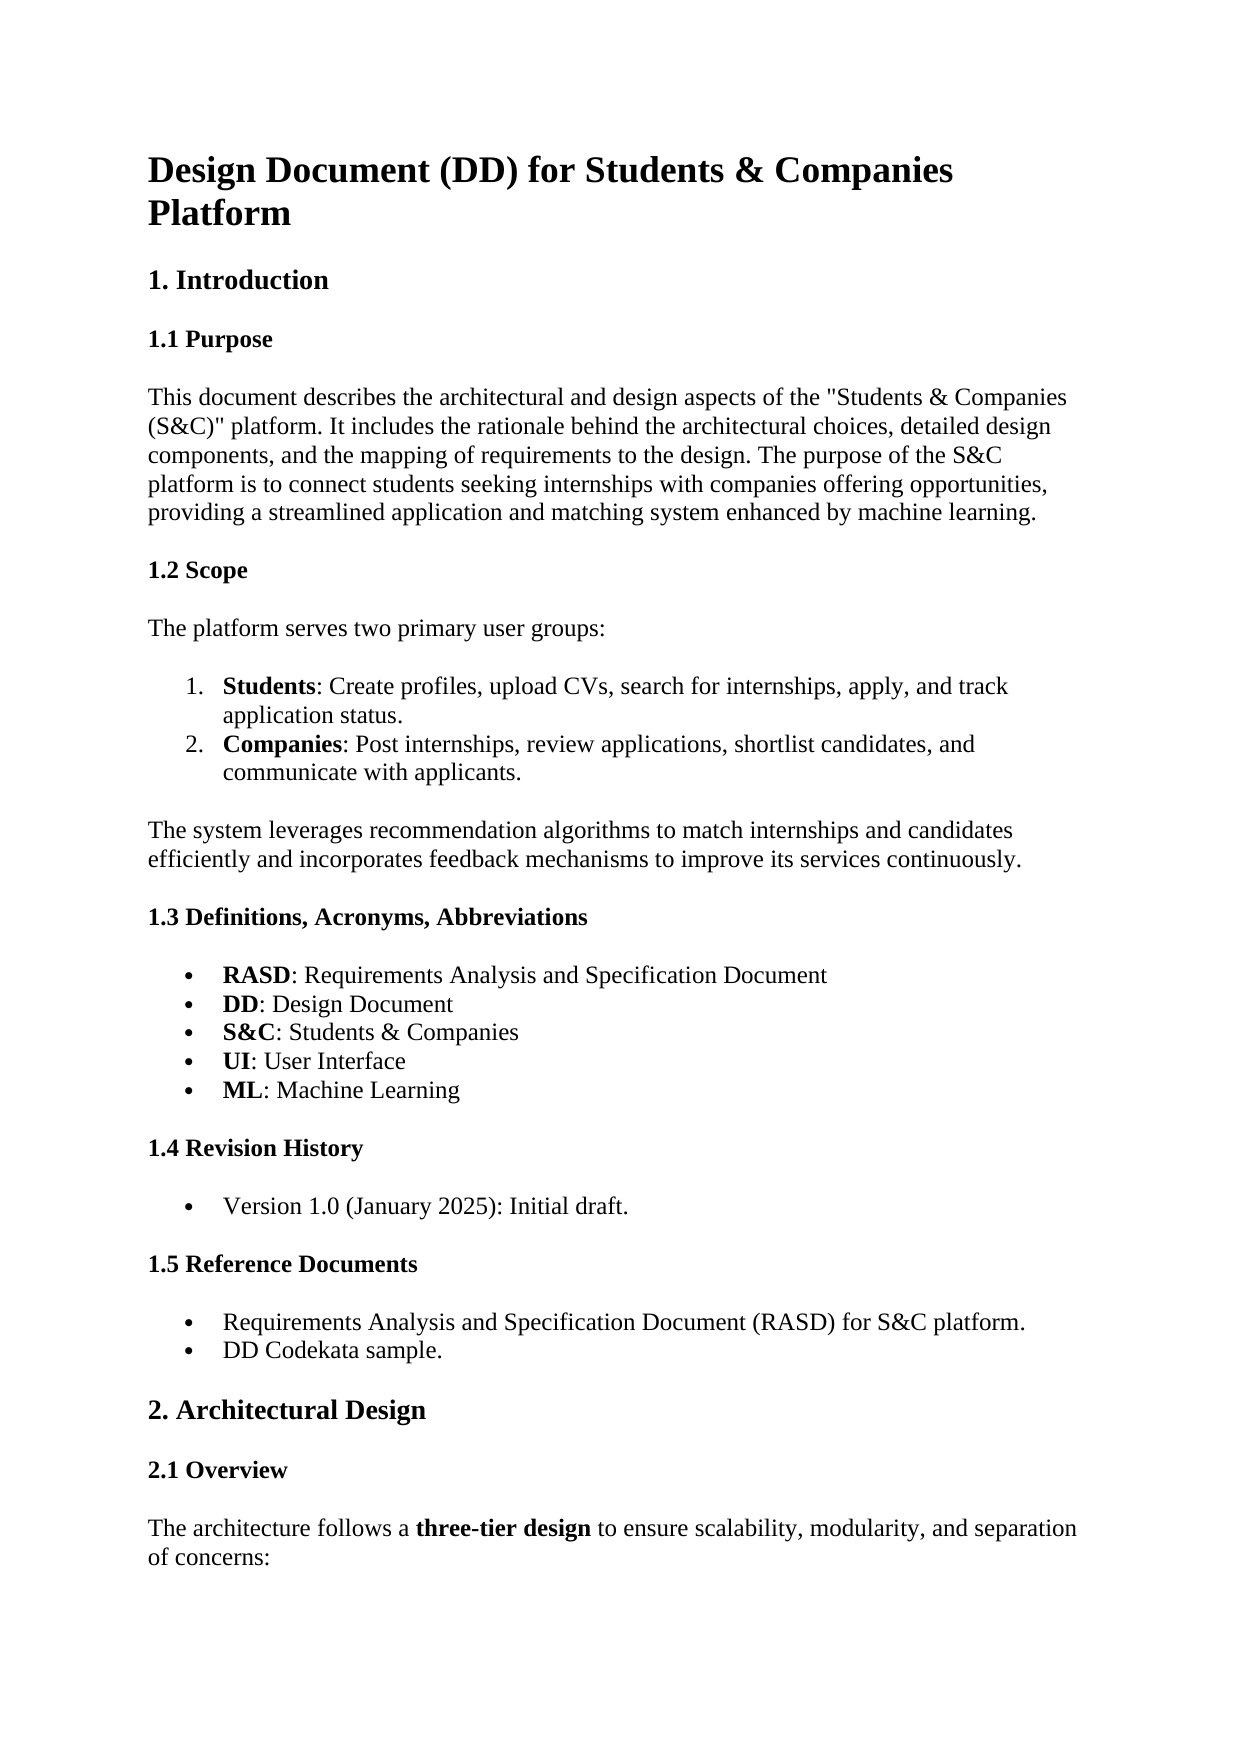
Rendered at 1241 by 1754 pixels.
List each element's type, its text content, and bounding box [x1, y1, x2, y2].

text 1. Introduction [148, 263, 1093, 295]
text The system leverages recommendation algorithms to match internships and candidates efficiently and incorporates feedback mechanisms to improve its services continuously. [148, 815, 1093, 873]
text 1.1 Purpose [148, 324, 1093, 353]
list ML: Machine Learning [185, 1075, 1093, 1104]
list Students: Create profiles, upload CVs, search for internships, apply, and track application status. [185, 671, 1093, 729]
text 1.5 Reference Documents [148, 1249, 1093, 1277]
list S&C: Students & Companies [185, 1017, 1093, 1046]
list DD Codekata sample. [185, 1335, 1093, 1364]
text 1.2 Scope [148, 555, 1093, 584]
text Design Document (DD) for Students & Companies Platform [148, 148, 1093, 234]
list UI: User Interface [185, 1046, 1093, 1075]
text 1.4 Revision History [148, 1133, 1093, 1162]
text 2. Architectural Design [148, 1393, 1093, 1426]
text 1.3 Definitions, Acronyms, Abbreviations [148, 902, 1093, 931]
text The architecture follows a three-tier design to ensure scalability, modularity, and separation of concerns: [148, 1513, 1093, 1570]
list Companies: Post internships, review applications, shortlist candidates, and communicate with applicants. [185, 729, 1093, 786]
list RASD: Requirements Analysis and Specification Document [185, 960, 1093, 989]
list DD: Design Document [185, 989, 1093, 1017]
list Requirements Analysis and Specification Document (RASD) for S&C platform. [185, 1307, 1093, 1335]
text 2.1 Overview [148, 1455, 1093, 1484]
list Version 1.0 (January 2025): Initial draft. [185, 1191, 1093, 1219]
text This document describes the architectural and design aspects of the "Students & Companies (S&C)" platform. It includes the rationale behind the architectural choices, detailed design components, and the mapping of requirements to the design. The purpose of the S&C platform is to connect students seeking internships with companies offering opportunities, providing a streamlined application and matching system enhanced by machine learning. [148, 382, 1093, 526]
text The platform serves two primary user groups: [148, 613, 1093, 642]
